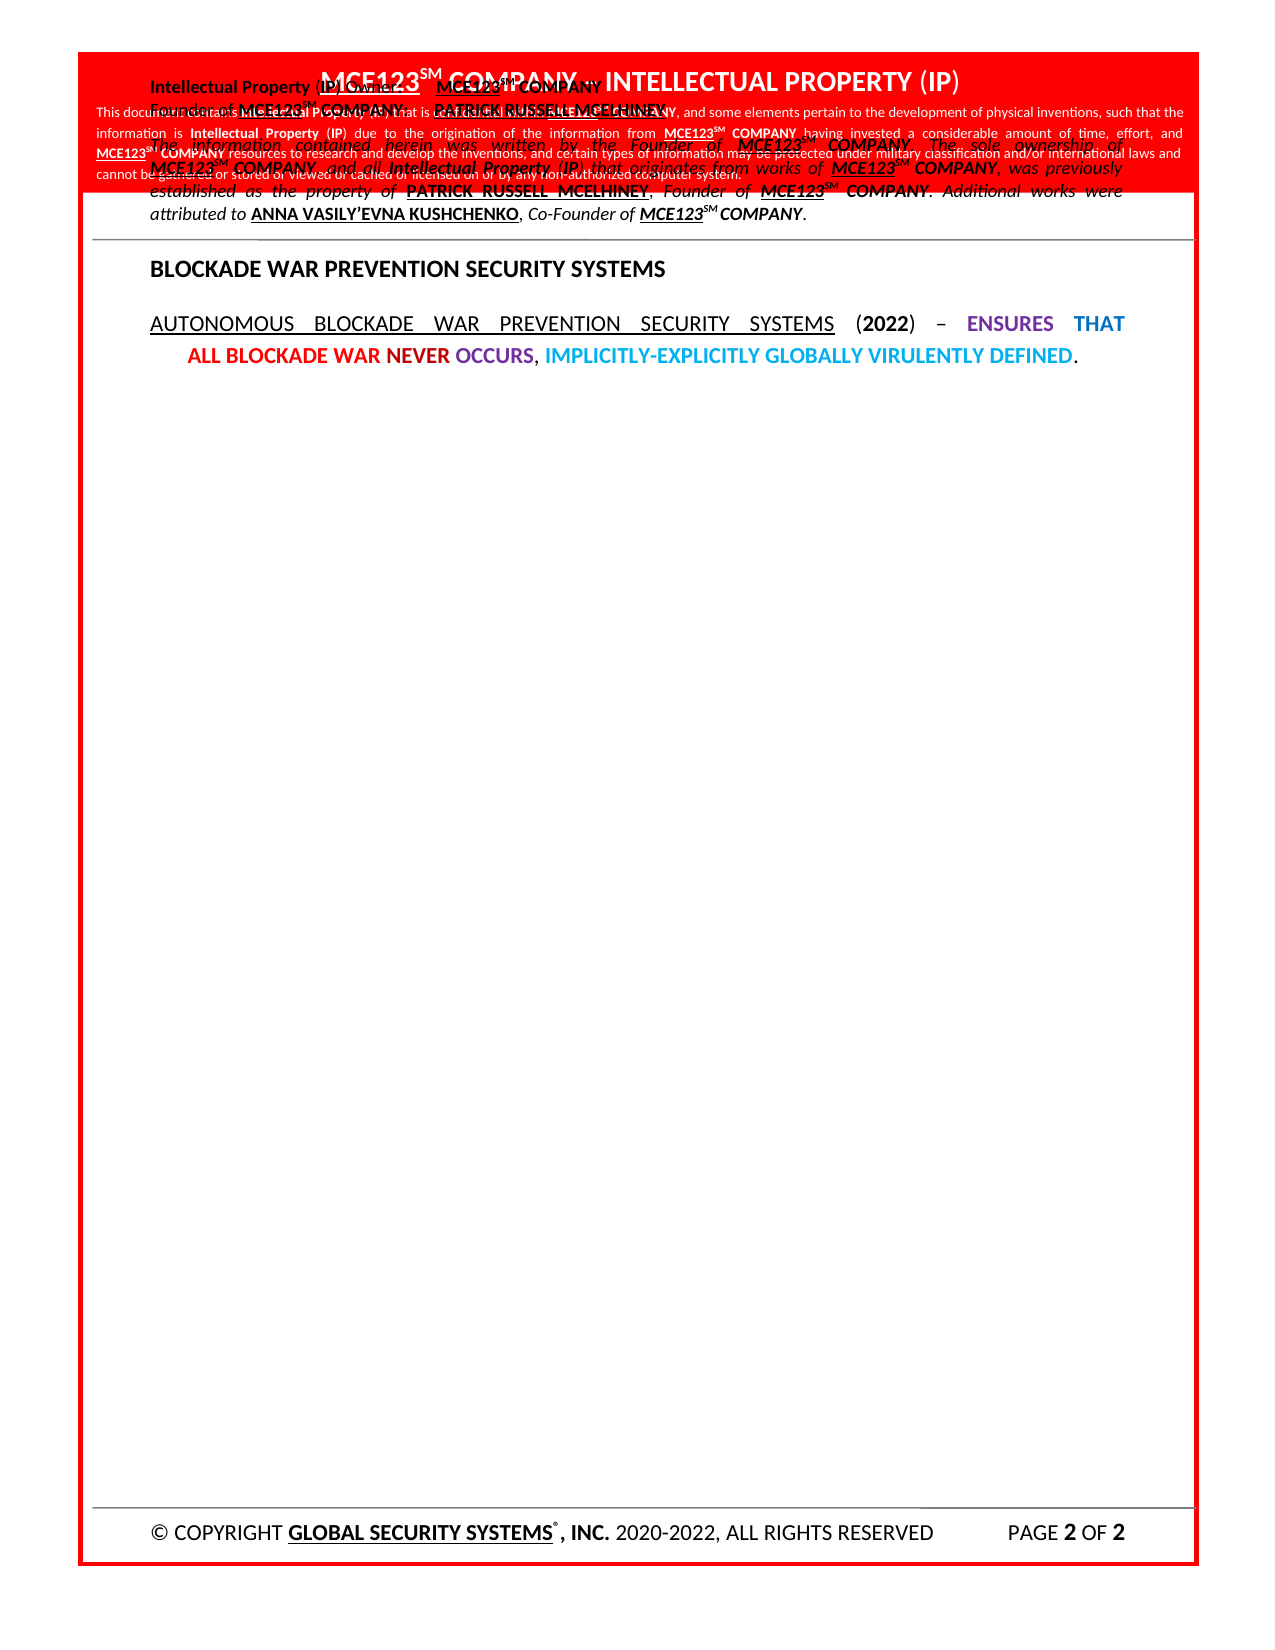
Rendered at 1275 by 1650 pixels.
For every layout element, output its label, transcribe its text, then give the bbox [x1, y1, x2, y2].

text BLOCKADE WAR PREVENTION SECURITY SYSTEMS [150, 253, 1125, 284]
text AUTONOMOUS BLOCKADE WAR PREVENTION SECURITY SYSTEMS (2022) – ENSURES THAT ALL BLOCKADE WAR NEVER OCCURS, IMPLICITLY-EXPLICITLY GLOBALLY VIRULENTLY DEFINED. [150, 309, 1125, 369]
